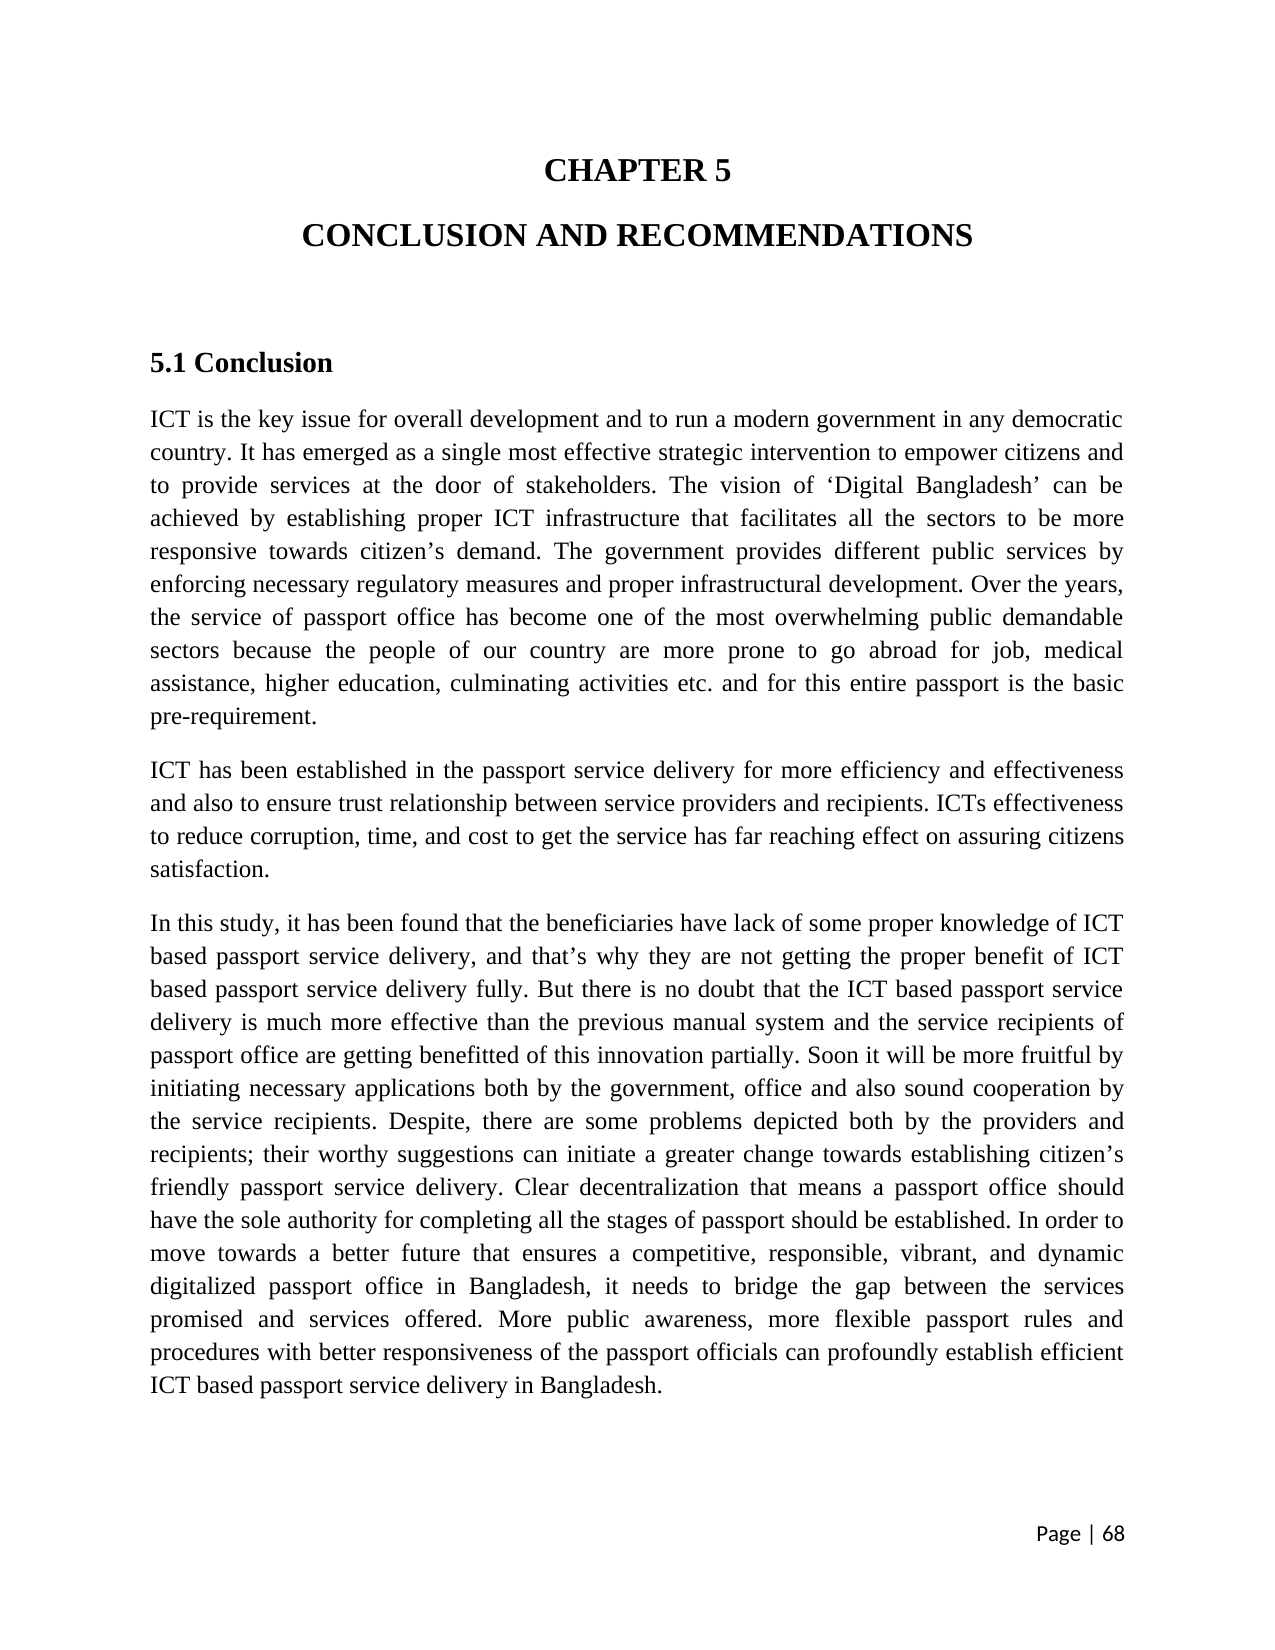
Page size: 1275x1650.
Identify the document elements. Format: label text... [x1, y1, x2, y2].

text CHAPTER 5 [150, 150, 1125, 188]
text 5.1 Conclusion [150, 345, 1125, 378]
text CONCLUSION AND RECOMMENDATIONS [150, 215, 1125, 253]
text ICT is the key issue for overall development and to run a modern government in any democratic country. It has emerged as a single most effective strategic intervention to empower citizens and to provide services at the door of stakeholders. The vision of ‘Digital Bangladesh’ can be achieved by establishing proper ICT infrastructure that facilitates all the sectors to be more responsive towards citizen’s demand. The government provides different public services by enforcing necessary regulatory measures and proper infrastructural development. Over the years, the service of passport office has become one of the most overwhelming public demandable sectors because the people of our country are more prone to go abroad for job, medical assistance, higher education, culminating activities etc. and for this entire passport is the basic pre-requirement. [150, 404, 1125, 730]
text ICT has been established in the passport service delivery for more efficiency and effectiveness and also to ensure trust relationship between service providers and recipients. ICTs effectiveness to reduce corruption, time, and cost to get the service has far reaching effect on assuring citizens satisfaction. [150, 755, 1125, 883]
text In this study, it has been found that the beneficiaries have lack of some proper knowledge of ICT based passport service delivery, and that’s why they are not getting the proper benefit of ICT based passport service delivery fully. But there is no doubt that the ICT based passport service delivery is much more effective than the previous manual system and the service recipients of passport office are getting benefitted of this innovation partially. Soon it will be more fruitful by initiating necessary applications both by the government, office and also sound cooperation by the service recipients. Despite, there are some problems depicted both by the providers and recipients; their worthy suggestions can initiate a greater change towards establishing citizen’s friendly passport service delivery. Clear decentralization that means a passport office should have the sole authority for completing all the stages of passport should be established. In order to move towards a better future that ensures a competitive, responsible, vibrant, and dynamic digitalized passport office in Bangladesh, it needs to bridge the gap between the services promised and services offered. More public awareness, more flexible passport rules and procedures with better responsiveness of the passport officials can profoundly establish efficient ICT based passport service delivery in Bangladesh. [150, 908, 1125, 1399]
